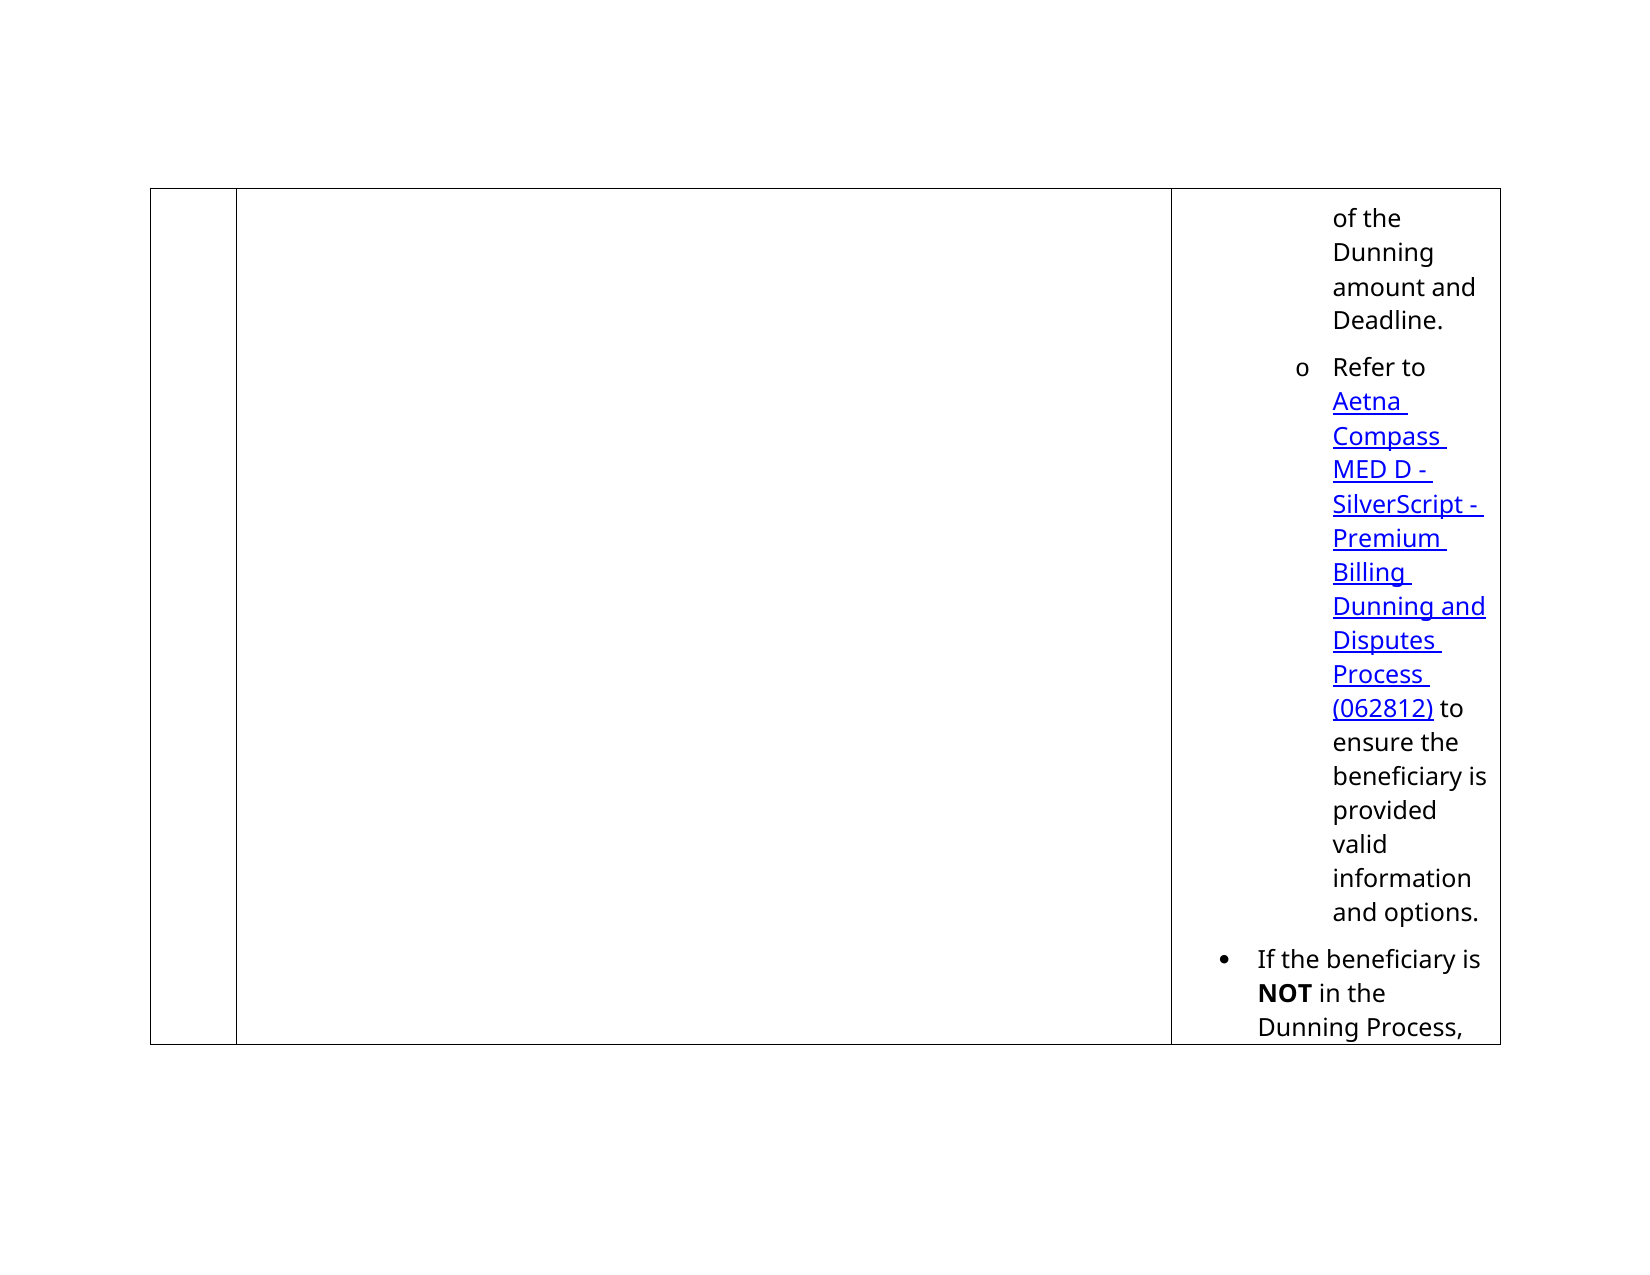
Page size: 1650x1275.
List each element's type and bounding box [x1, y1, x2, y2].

table_cell [237, 189, 1171, 1044]
table_cell [1172, 189, 1500, 1044]
